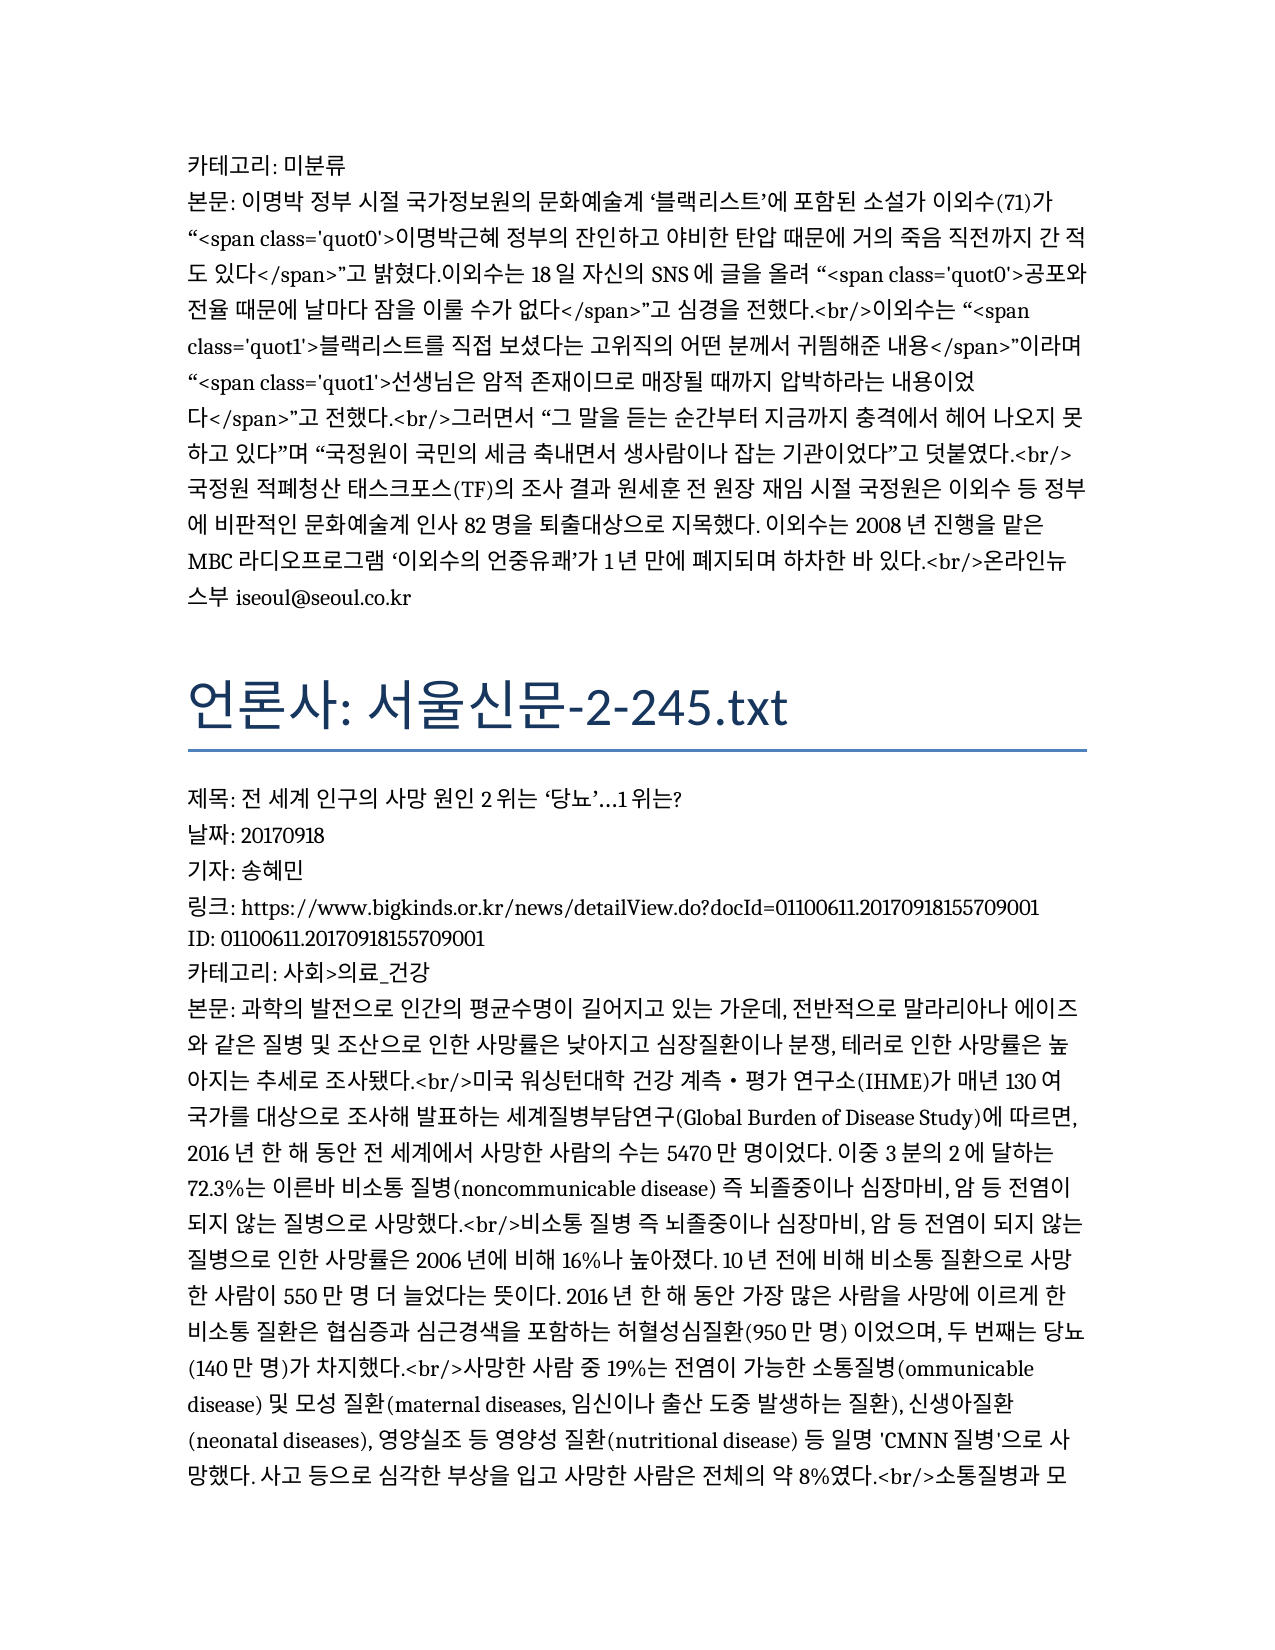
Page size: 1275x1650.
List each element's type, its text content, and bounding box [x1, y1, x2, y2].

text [187, 150, 1087, 643]
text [187, 783, 1087, 1491]
title 언론사: 서울신문-2-245.txt [187, 667, 1087, 752]
